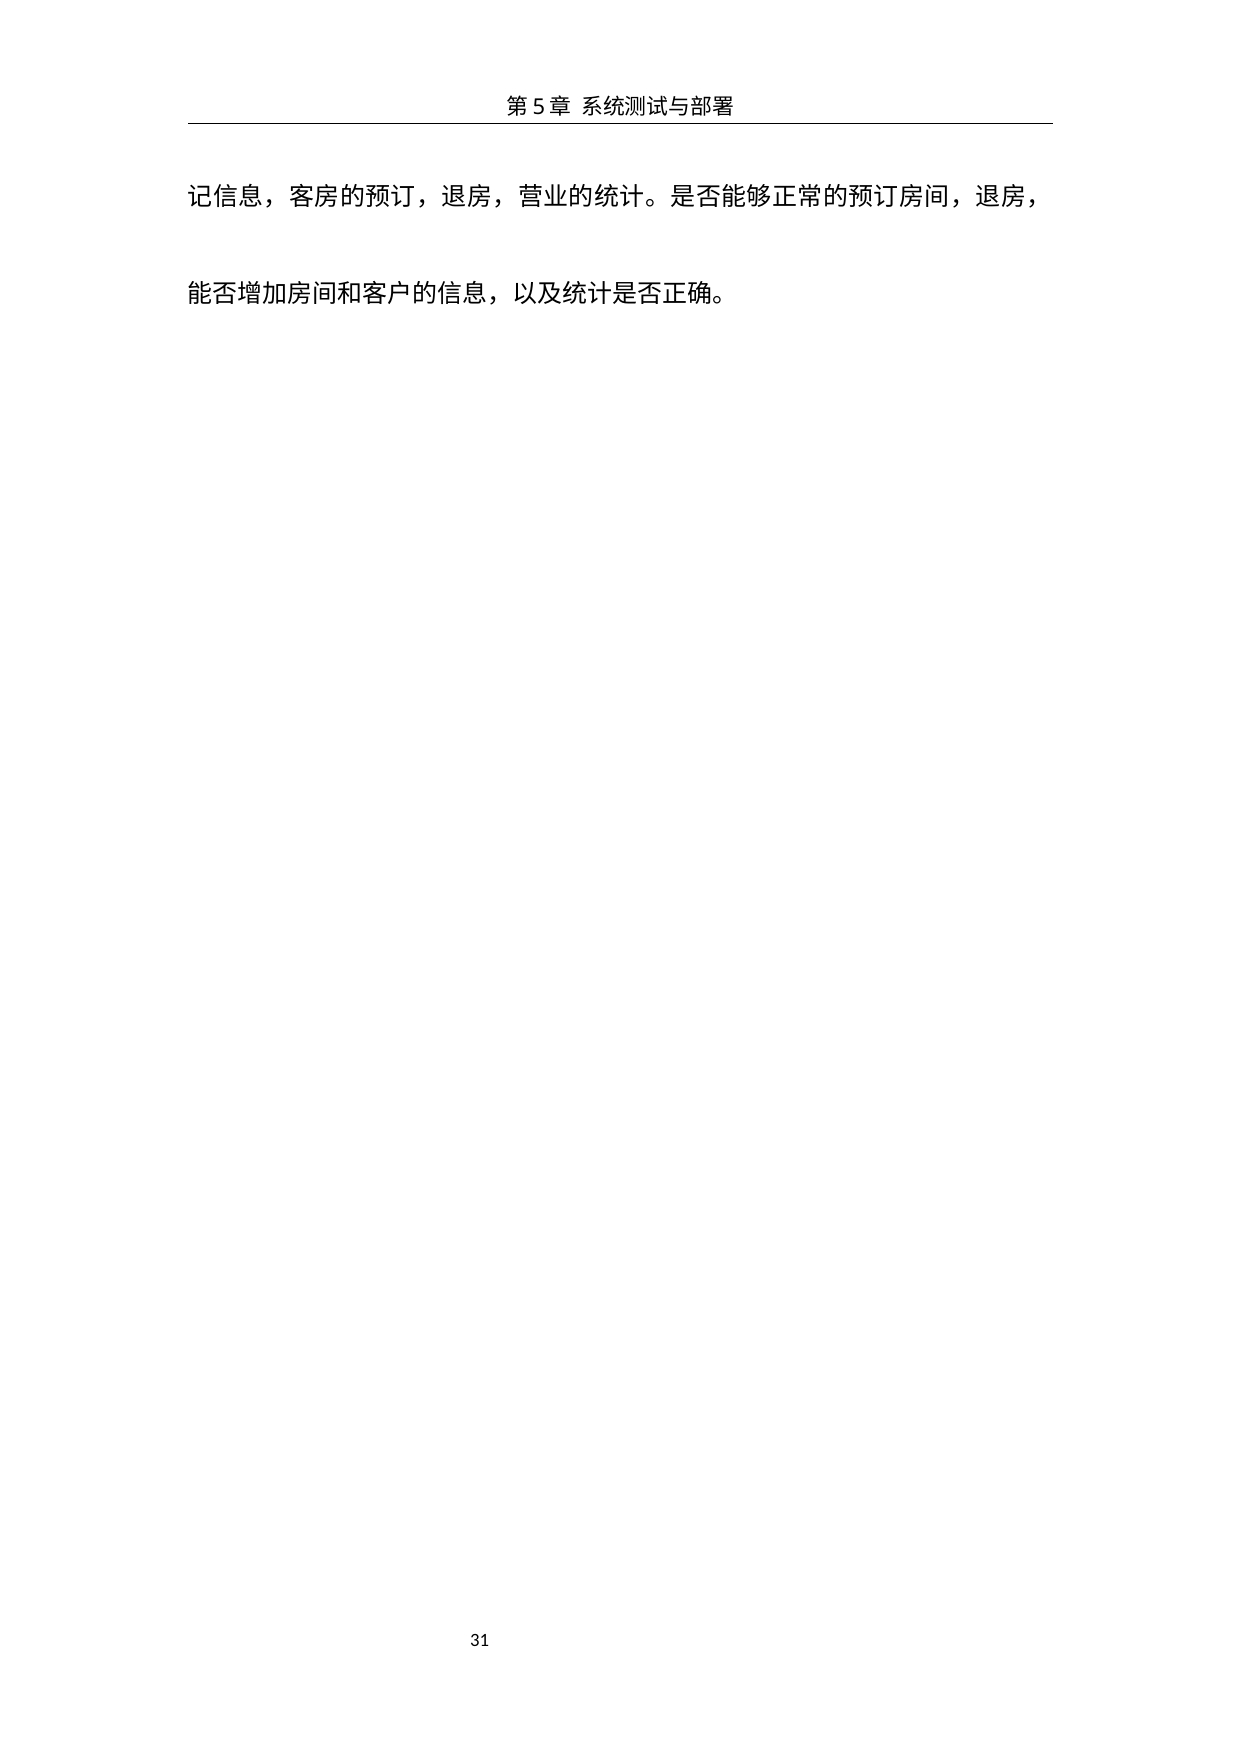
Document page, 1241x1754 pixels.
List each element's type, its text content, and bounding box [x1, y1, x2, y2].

text 对本系统的测试目标主要的测试的是管理员的登录，修改密码，客户的登记信息，客房的预订，退房，营业的统计。是否能够正常的预订房间，退房，能否增加房间和客户的信息，以及统计是否正确。 [187, 162, 1053, 324]
